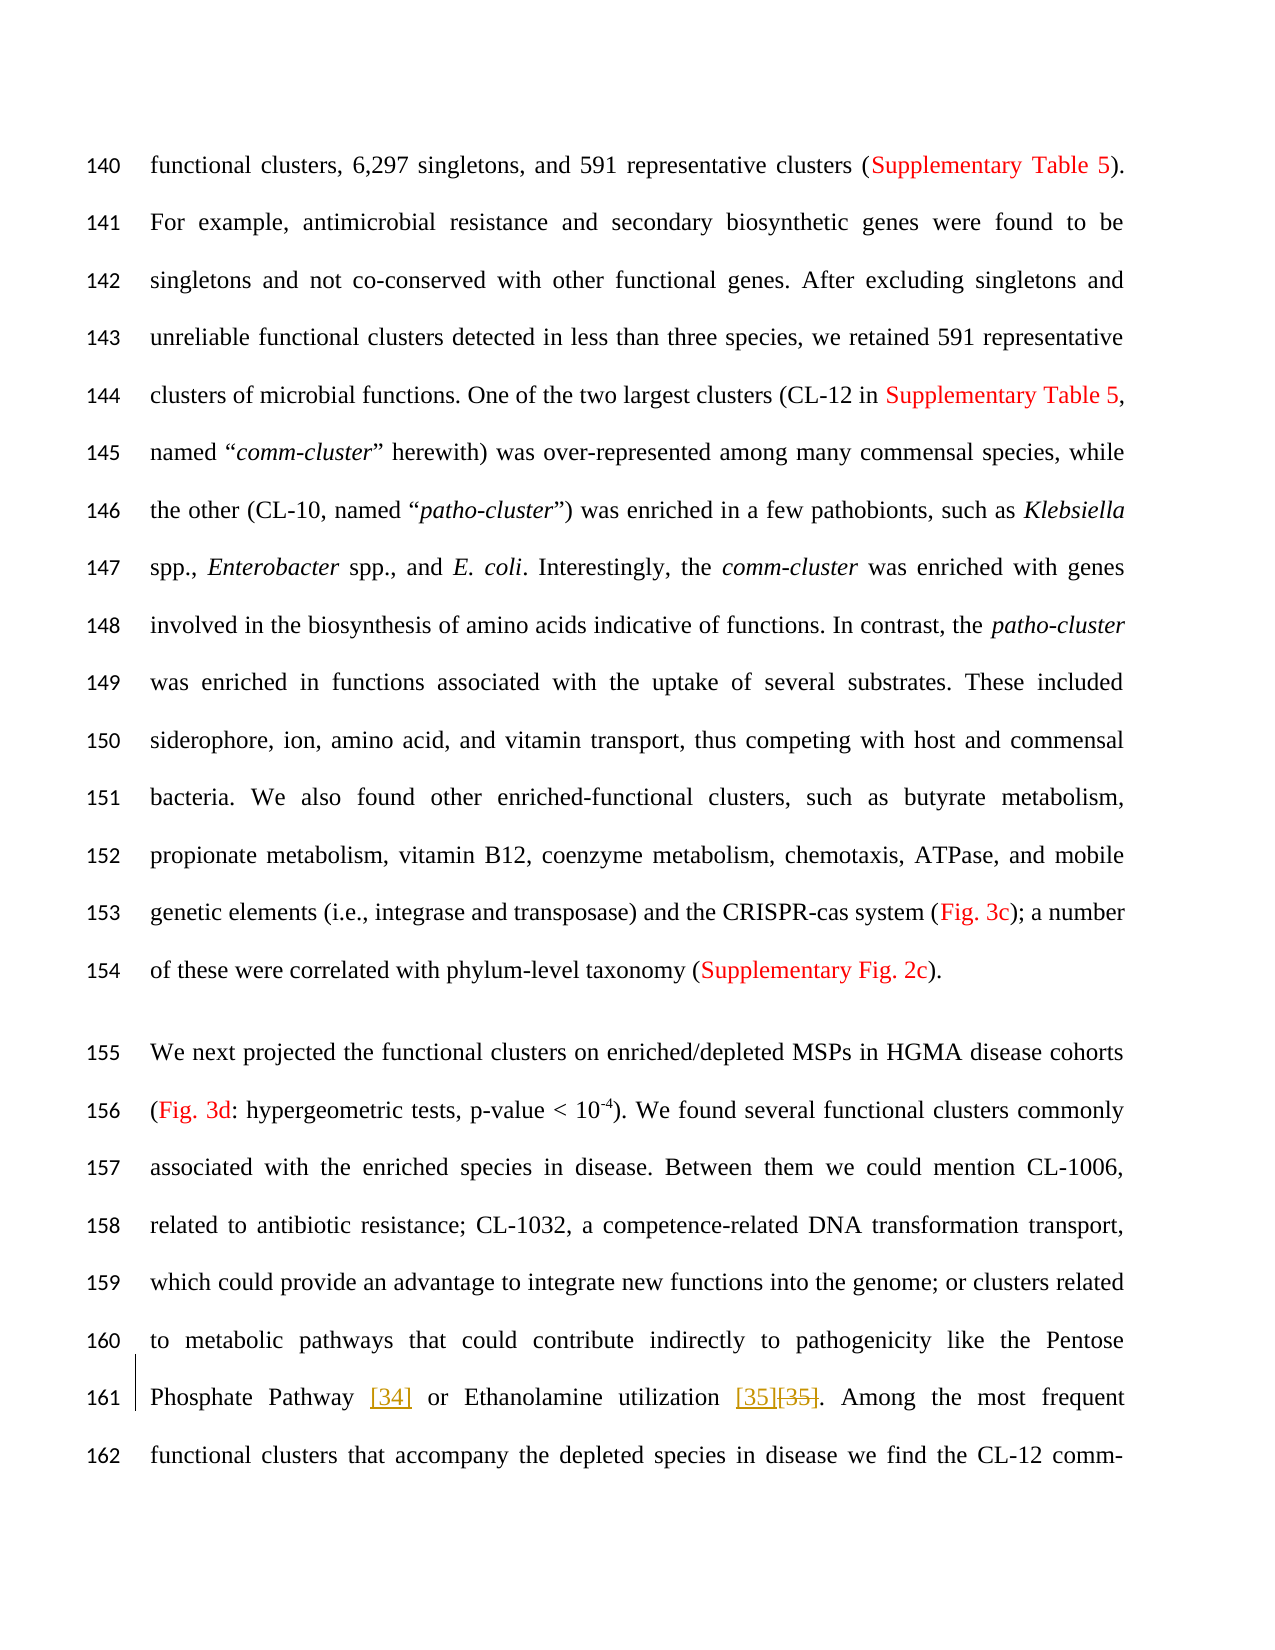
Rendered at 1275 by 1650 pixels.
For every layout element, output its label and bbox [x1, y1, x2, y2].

text [150, 1037, 1125, 1469]
text [150, 150, 1125, 984]
